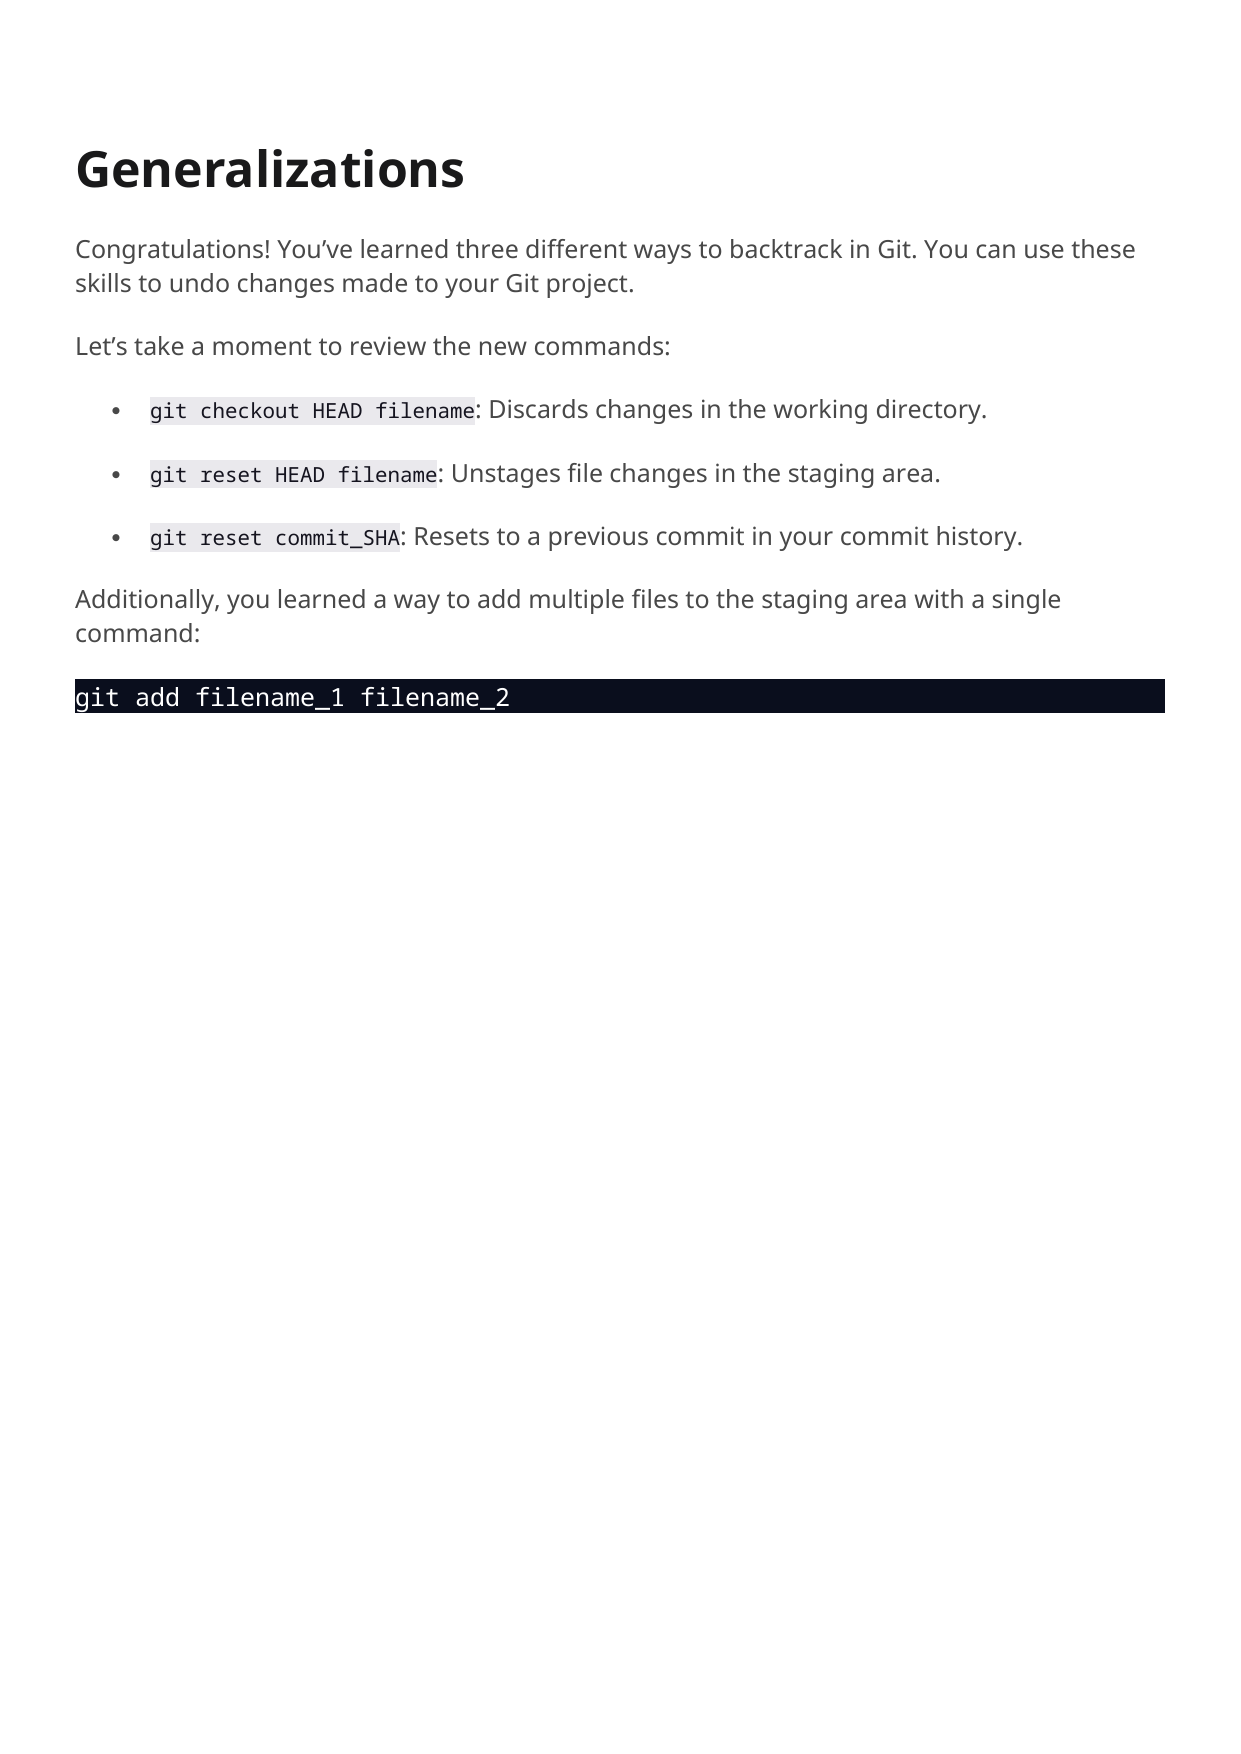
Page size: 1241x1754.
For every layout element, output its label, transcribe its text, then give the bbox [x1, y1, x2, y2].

text Let’s take a moment to review the new commands: [75, 329, 1165, 363]
text git add filename_1 filename_2 [75, 679, 1165, 713]
list git checkout HEAD filename: Discards changes in the working directory. [112, 392, 1165, 426]
subtitle Generalizations [75, 134, 1165, 202]
text Additionally, you learned a way to add multiple files to the staging area with a single command: [75, 582, 1165, 650]
list git reset HEAD filename: Unstages file changes in the staging area. [112, 455, 1165, 489]
text Congratulations! You’ve learned three different ways to backtrack in Git. You can use these skills to undo changes made to your Git project. [75, 232, 1165, 300]
list git reset commit_SHA: Resets to a previous commit in your commit history. [112, 519, 1165, 553]
